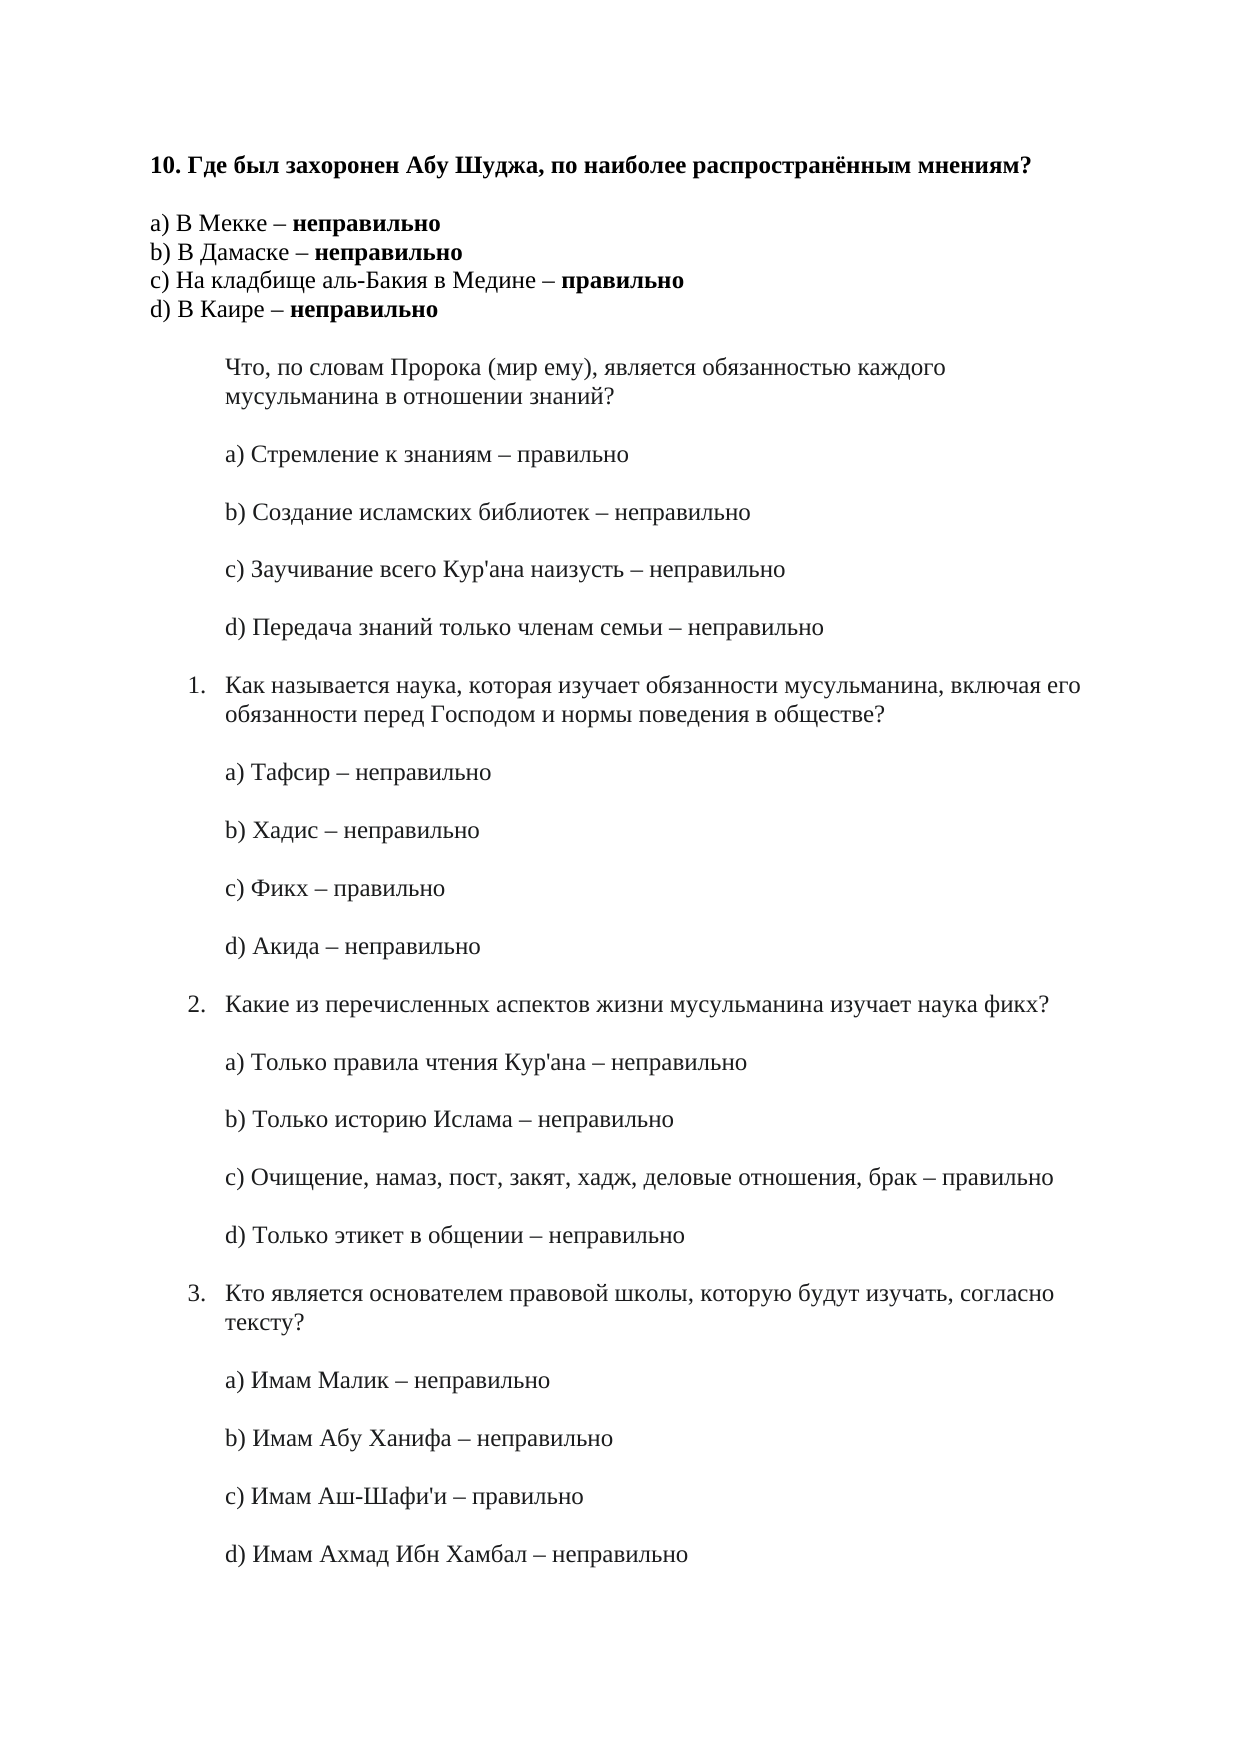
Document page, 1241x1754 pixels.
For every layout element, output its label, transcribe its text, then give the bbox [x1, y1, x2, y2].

text d) Имам Ахмад Ибн Хамбал – неправильно [225, 1539, 1090, 1567]
text d) Только этикет в общении – неправильно [225, 1220, 1090, 1249]
list Какие из перечисленных аспектов жизни мусульманина изучает наука фикх? [187, 989, 1090, 1017]
text Что, по словам Пророка (мир ему), является обязанностью каждого мусульманина в отношении знаний? [225, 352, 1090, 409]
text c) Фикх – правильно [225, 873, 1090, 902]
text d) Передача знаний только членам семьи – неправильно [225, 612, 1090, 641]
text a) В Мекке – неправильно b) В Дамаске – неправильно c) На кладбище аль-Бакия в Медине – правильно d) В Каире – неправильно [150, 208, 1090, 323]
text a) Стремление к знаниям – правильно [225, 439, 1090, 467]
list Кто является основателем правовой школы, которую будут изучать, согласно тексту? [187, 1278, 1090, 1336]
text a) Только правила чтения Кур'ана – неправильно [225, 1047, 1090, 1075]
text b) Хадис – неправильно [225, 815, 1090, 844]
text a) Тафсир – неправильно [225, 757, 1090, 786]
text c) Очищение, намаз, пост, закят, хадж, деловые отношения, брак – правильно [225, 1162, 1090, 1191]
text d) Акида – неправильно [225, 931, 1090, 959]
text c) Заучивание всего Кур'ана наизусть – неправильно [225, 554, 1090, 583]
list Как называется наука, которая изучает обязанности мусульманина, включая его обязанности перед Господом и нормы поведения в обществе? [187, 670, 1090, 728]
text b) Имам Абу Ханифа – неправильно [225, 1423, 1090, 1452]
text a) Имам Малик – неправильно [225, 1365, 1090, 1394]
text c) Имам Аш-Шафи'и – правильно [225, 1481, 1090, 1509]
text b) Создание исламских библиотек – неправильно [225, 497, 1090, 525]
text 10. Где был захоронен Абу Шуджа, по наиболее распространённым мнениям? [150, 150, 1090, 179]
text b) Только историю Ислама – неправильно [225, 1104, 1090, 1133]
